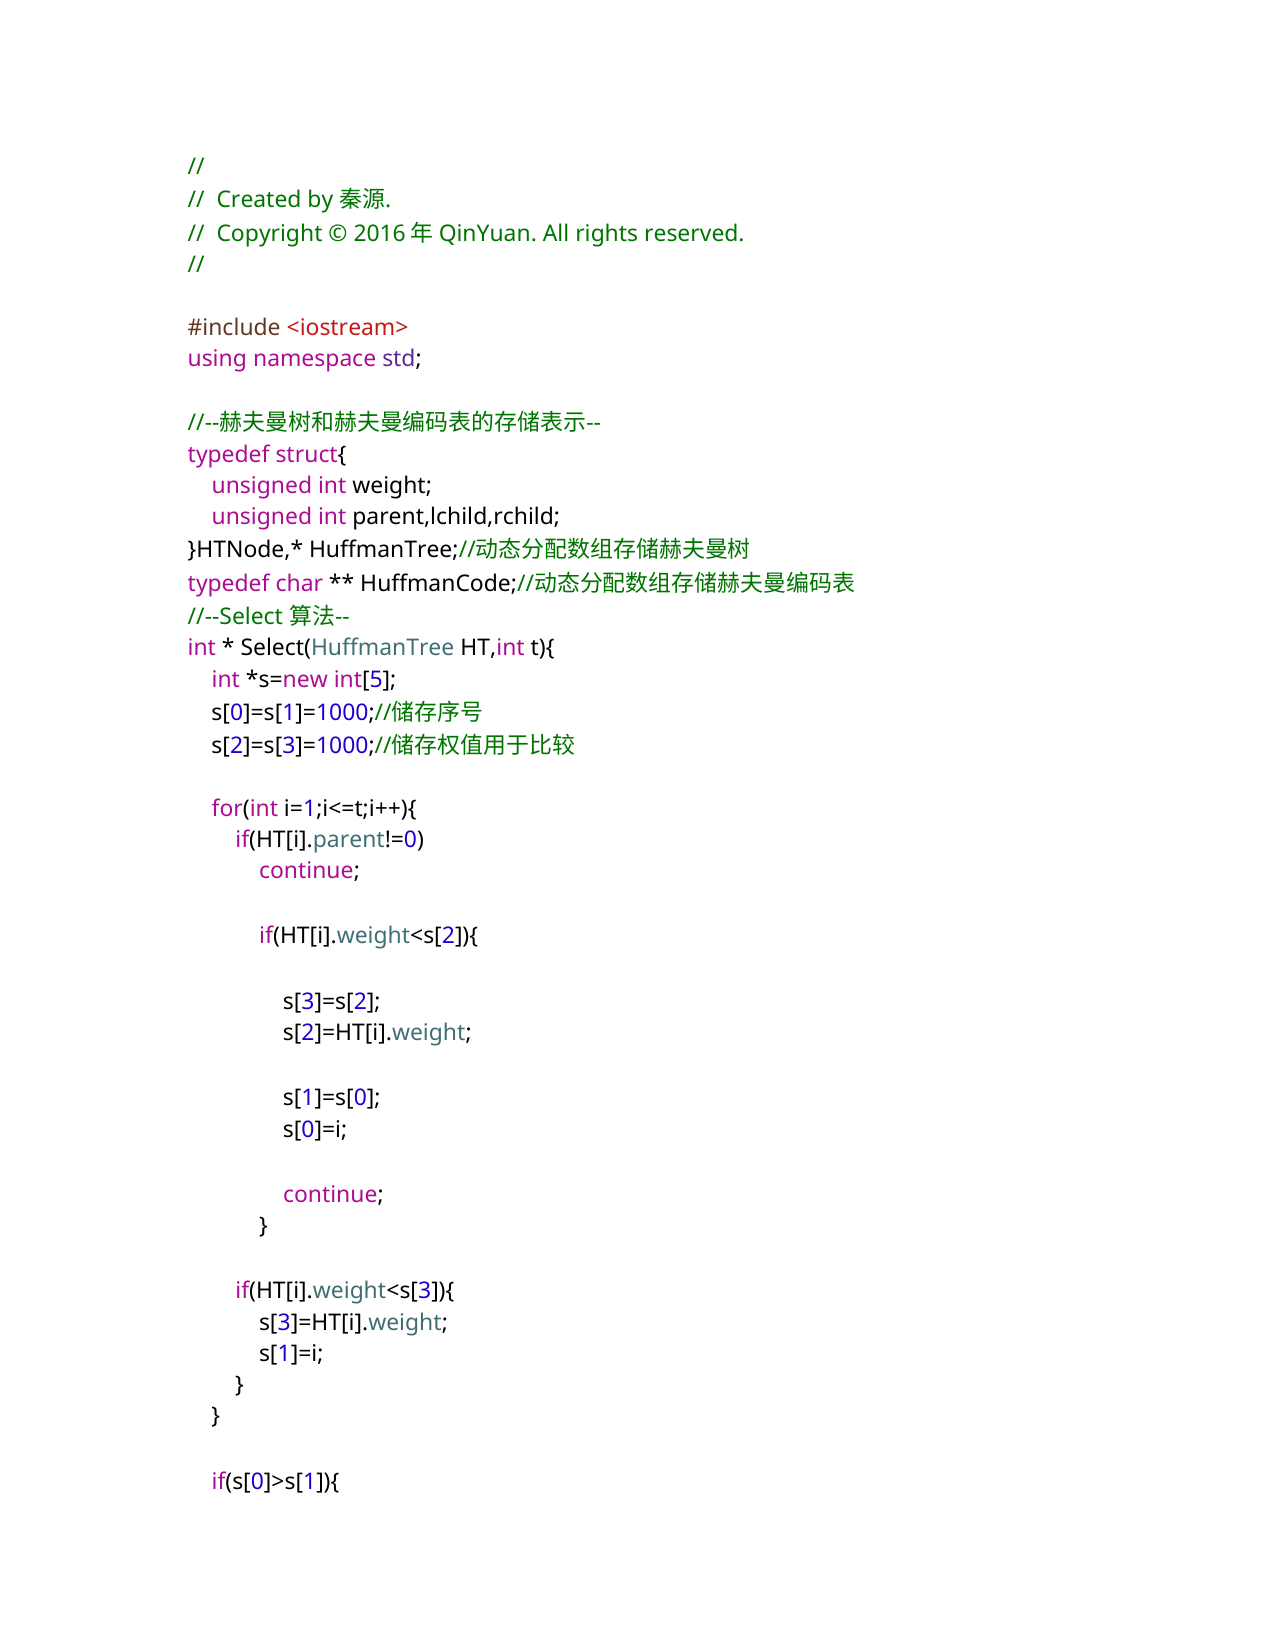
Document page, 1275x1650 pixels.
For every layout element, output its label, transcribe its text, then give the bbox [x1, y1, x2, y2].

text // [187, 150, 1087, 181]
text // Created by 秦源. [187, 181, 1087, 214]
text //--Select 算法-- [187, 598, 1087, 631]
text }HTNode,* HuffmanTree;//动态分配数组存储赫夫曼树 [187, 531, 1087, 564]
text int * Select(HuffmanTree HT,int t){ [187, 631, 1087, 662]
text s[1]=s[0]; [187, 1081, 1087, 1113]
text continue; [187, 854, 1087, 885]
text // [187, 248, 1087, 279]
text if(s[0]>s[1]){ [187, 1465, 1087, 1496]
text // Copyright © 2016年 QinYuan. All rights reserved. [187, 214, 1087, 248]
text if(HT[i].weight<s[2]){ [187, 919, 1087, 951]
text typedef char ** HuffmanCode;//动态分配数组存储赫夫曼编码表 [187, 564, 1087, 598]
text } [187, 1209, 1087, 1240]
text s[2]=s[3]=1000;//储存权值用于比较 [187, 727, 1087, 760]
text } [187, 1399, 1087, 1431]
text continue; [187, 1178, 1087, 1209]
text typedef struct{ [187, 437, 1087, 469]
text s[0]=s[1]=1000;//储存序号 [187, 694, 1087, 727]
text using namespace std; [187, 342, 1087, 373]
text } [187, 1368, 1087, 1399]
text if(HT[i].parent!=0) [187, 823, 1087, 854]
text unsigned int parent,lchild,rchild; [187, 500, 1087, 531]
text s[3]=s[2]; [187, 985, 1087, 1016]
text s[0]=i; [187, 1113, 1087, 1144]
text if(HT[i].weight<s[3]){ [187, 1274, 1087, 1306]
text s[2]=HT[i].weight; [187, 1016, 1087, 1047]
text s[3]=HT[i].weight; [187, 1306, 1087, 1337]
text int *s=new int[5]; [187, 662, 1087, 694]
text unsigned int weight; [187, 469, 1087, 500]
text s[1]=i; [187, 1337, 1087, 1368]
text #include <iostream> [187, 310, 1087, 342]
text //--赫夫曼树和赫夫曼编码表的存储表示-- [187, 404, 1087, 437]
text for(int i=1;i<=t;i++){ [187, 792, 1087, 823]
